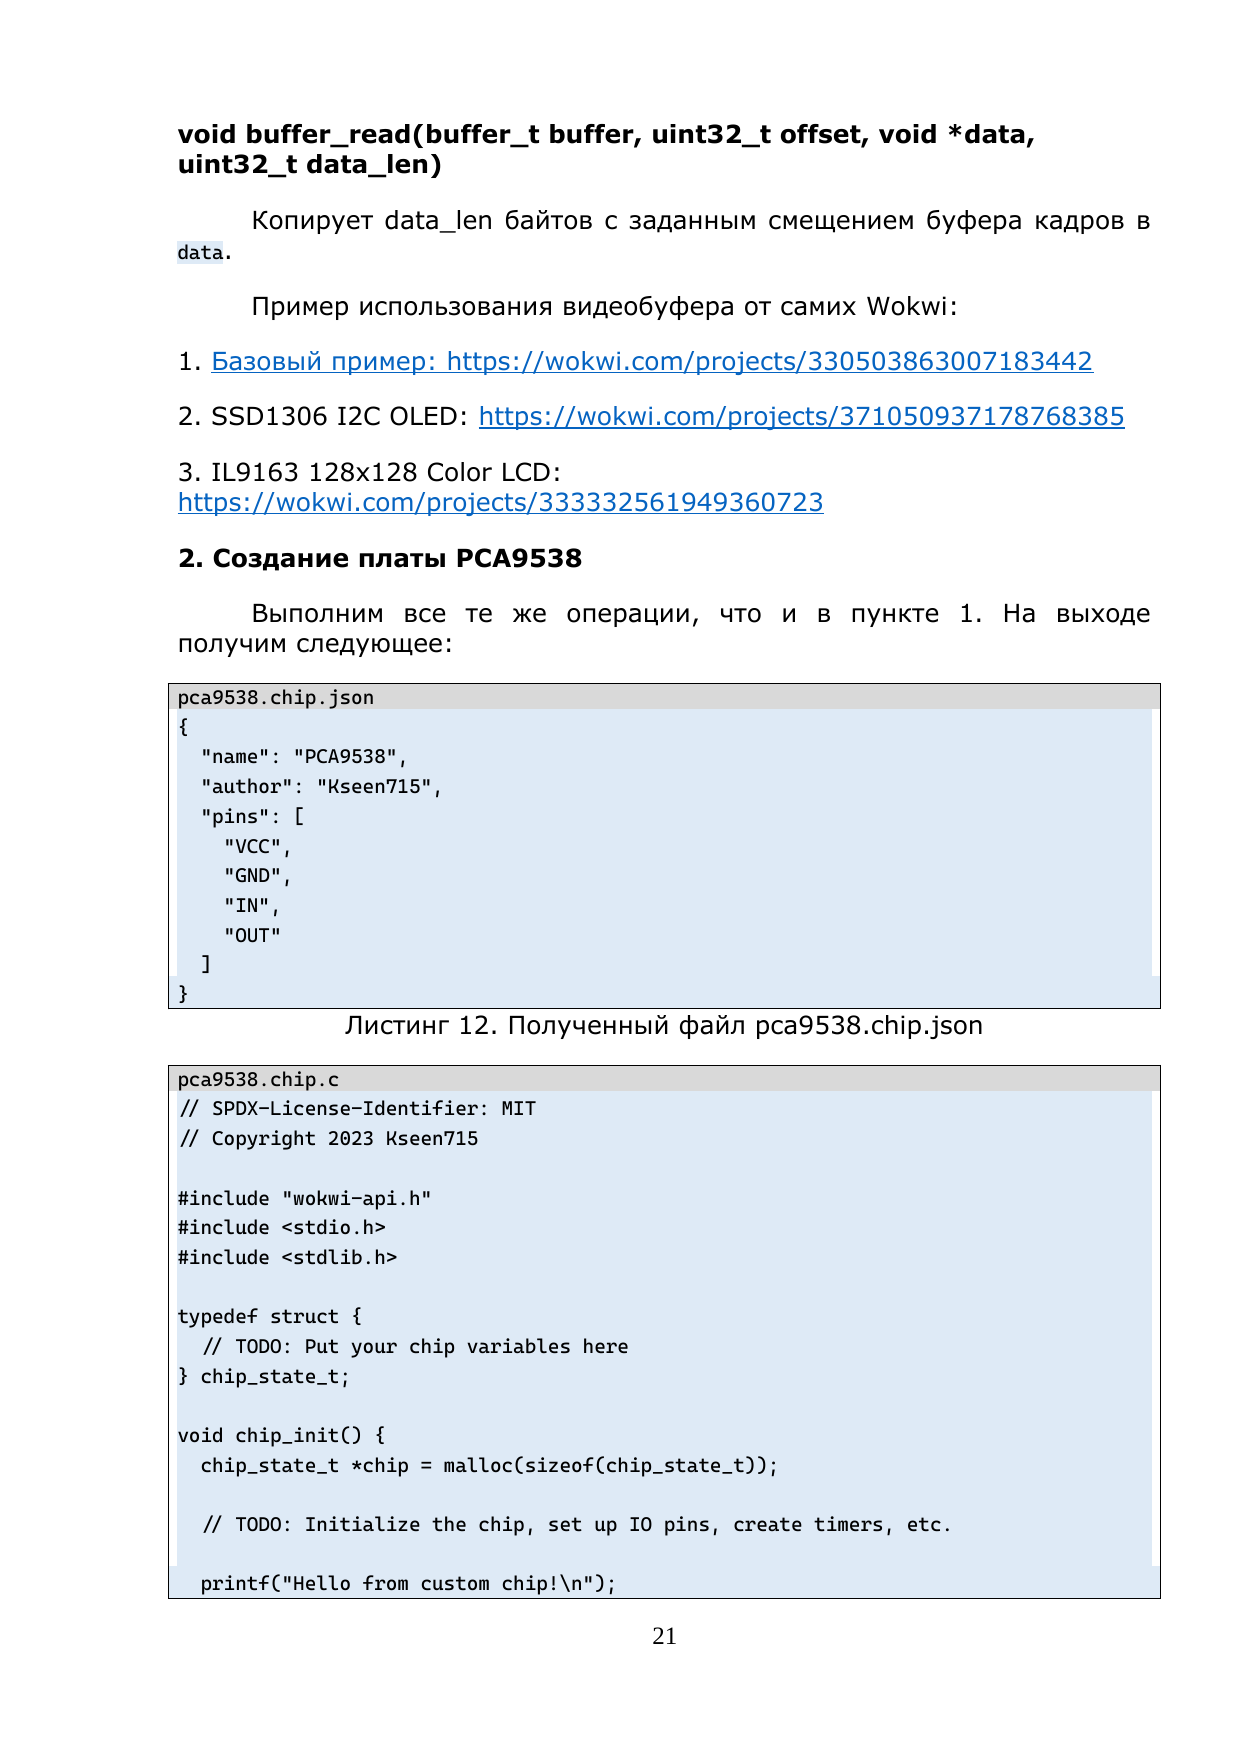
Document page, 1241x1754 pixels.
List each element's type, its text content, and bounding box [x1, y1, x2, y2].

text ] [177, 947, 1152, 973]
text "name": "PCA9538", [177, 739, 1152, 769]
text Пример использования видеобуфера от самих Wokwi: [177, 290, 1152, 320]
text pca9538.chip.json [169, 684, 1160, 709]
text "OUT" [177, 917, 1152, 947]
text #include <stdio.h> [177, 1209, 1152, 1239]
text chip_state_t *chip = malloc(sizeof(chip_state_t)); [177, 1447, 1152, 1477]
text void chip_init() { [177, 1417, 1152, 1447]
text // Copyright 2023 Kseen715 [177, 1121, 1152, 1150]
text "author": "Kseen715", [177, 769, 1152, 798]
text // TODO: Initialize the chip, set up IO pins, create timers, etc. [177, 1506, 1152, 1536]
text "IN", [177, 887, 1152, 917]
text Выполним все те же операции, что и в пункте 1. На выходе получим следующее: [177, 597, 1152, 658]
text 3. IL9163 128x128 Color LCD: https://wokwi.com/projects/333332561949360723 [177, 456, 1152, 517]
text Копирует data_len байтов с заданным смещением буфера кадров в data. [177, 204, 1152, 265]
text #include <stdlib.h> [177, 1239, 1152, 1269]
text printf("Hello from custom chip!\n"); [169, 1563, 1160, 1598]
text "VCC", [177, 828, 1152, 858]
text "pins": [ [177, 798, 1152, 828]
text Листинг 12. Полученный файл pca9538.chip.json [177, 1009, 1152, 1040]
text pca9538.chip.c [169, 1066, 1160, 1091]
text typedef struct { [177, 1299, 1152, 1328]
text } [169, 973, 1160, 1008]
text 2. SSD1306 I2C OLED: https://wokwi.com/projects/371050937178768385 [177, 401, 1152, 431]
text // SPDX-License-Identifier: MIT [177, 1091, 1152, 1121]
text 1. Базовый пример: https://wokwi.com/projects/330503863007183442 [177, 345, 1152, 376]
text } chip_state_t; [177, 1358, 1152, 1388]
text "GND", [177, 858, 1152, 887]
text void buffer_read(buffer_t buffer, uint32_t offset, void *data, uint32_t data_len) [177, 118, 1152, 179]
text 2. Создание платы PCA9538 [177, 542, 1152, 572]
text #include "wokwi-api.h" [177, 1180, 1152, 1209]
text { [177, 709, 1152, 739]
text // TODO: Put your chip variables here [177, 1328, 1152, 1358]
